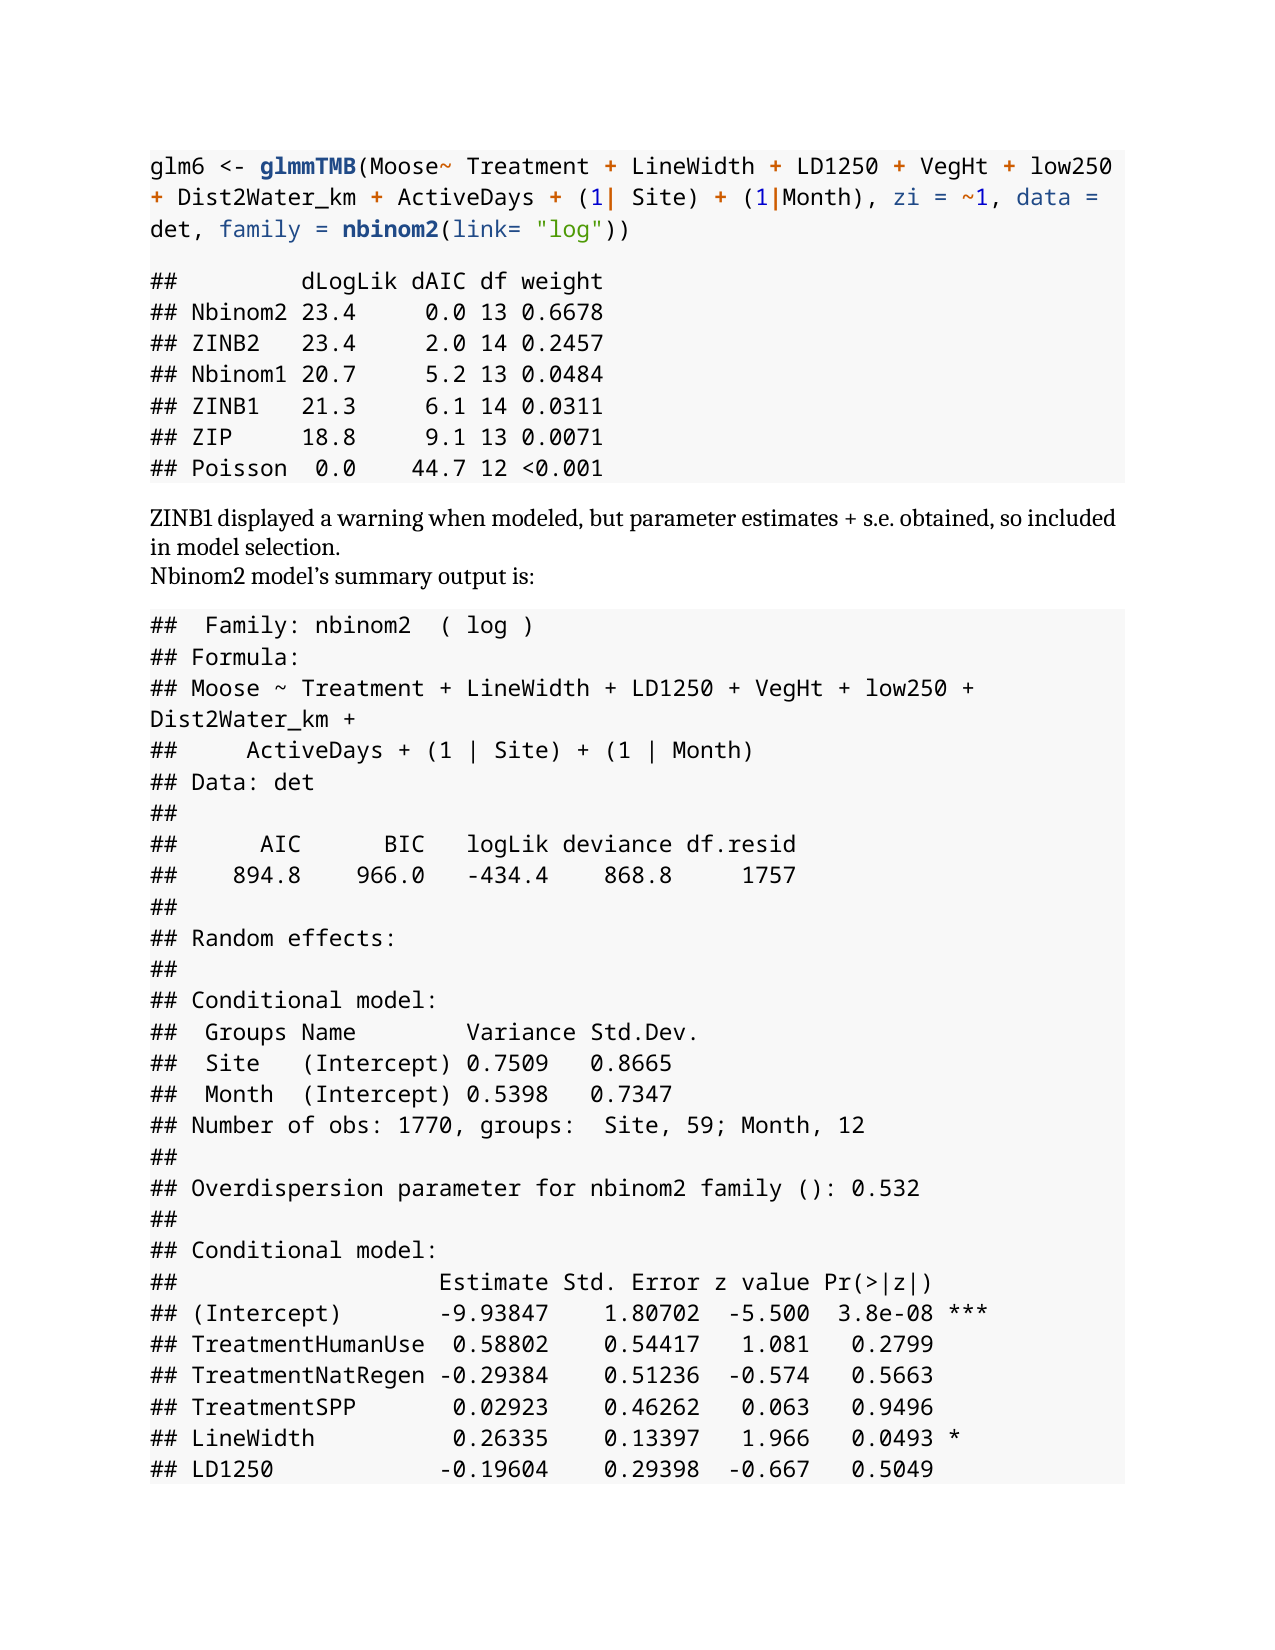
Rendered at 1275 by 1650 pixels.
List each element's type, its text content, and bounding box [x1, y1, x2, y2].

text ZINB1 displayed a warning when modeled, but parameter estimates + s.e. obtained, so included in model selection. Nbinom2 model’s summary output is: [150, 504, 1125, 590]
text ## dLogLik dAIC df weight ## Nbinom2 23.4 0.0 13 0.6678 ## ZINB2 23.4 2.0 14 0.2457 ## Nbinom1 20.7 5.2 13 0.0484 ## ZINB1 21.3 6.1 14 0.0311 ## ZIP 18.8 9.1 13 0.0071 ## Poisson 0.0 44.7 12 <0.001 [150, 264, 1125, 483]
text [150, 609, 1125, 1484]
